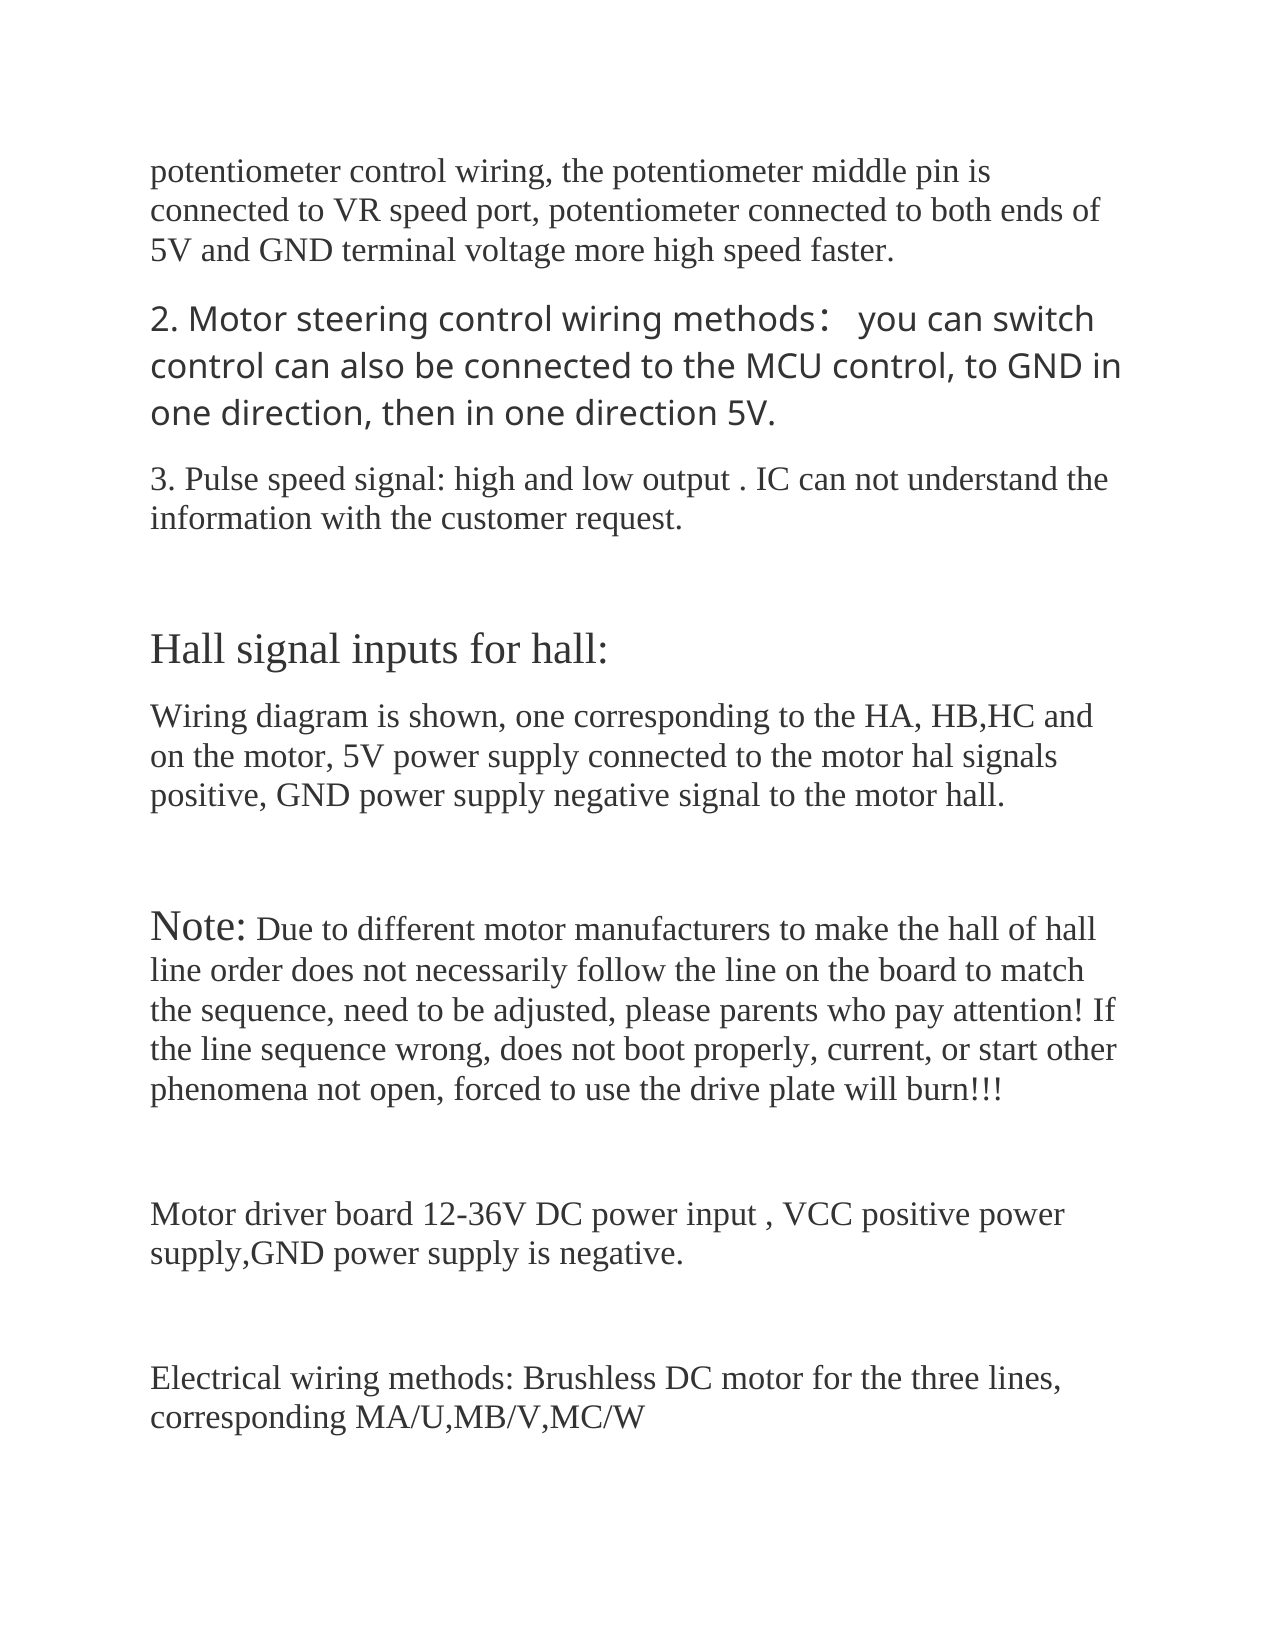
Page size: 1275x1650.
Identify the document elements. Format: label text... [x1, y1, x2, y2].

text Hall signal inputs for hall: [150, 622, 1125, 673]
text Note: Due to different motor manufacturers to make the hall of hall line order does not necessarily follow the line on the board to match the sequence, need to be adjusted, please parents who pay attention! If the line sequence wrong, does not boot properly, current, or start other phenomena not open, forced to use the drive plate will burn!!! [150, 899, 1125, 1107]
text Wiring diagram is shown, one corresponding to the HA, HB,HC and on the motor, 5V power supply connected to the motor hal signals positive, GND power supply negative signal to the motor hall. [150, 696, 1125, 814]
text 2. Motor steering control wiring methods： you can switch control can also be connected to the MCU control, to GND in one direction, then in one direction 5V. [150, 291, 1125, 435]
text Electrical wiring methods: Brushless DC motor for the three lines, corresponding MA/U,MB/V,MC/W [150, 1357, 1125, 1436]
text 3. Pulse speed signal: high and low output . IC can not understand the information with the customer request. [150, 458, 1125, 537]
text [150, 150, 1125, 268]
text Motor driver board 12-36V DC power input , VCC positive power supply,GND power supply is negative. [150, 1193, 1125, 1272]
